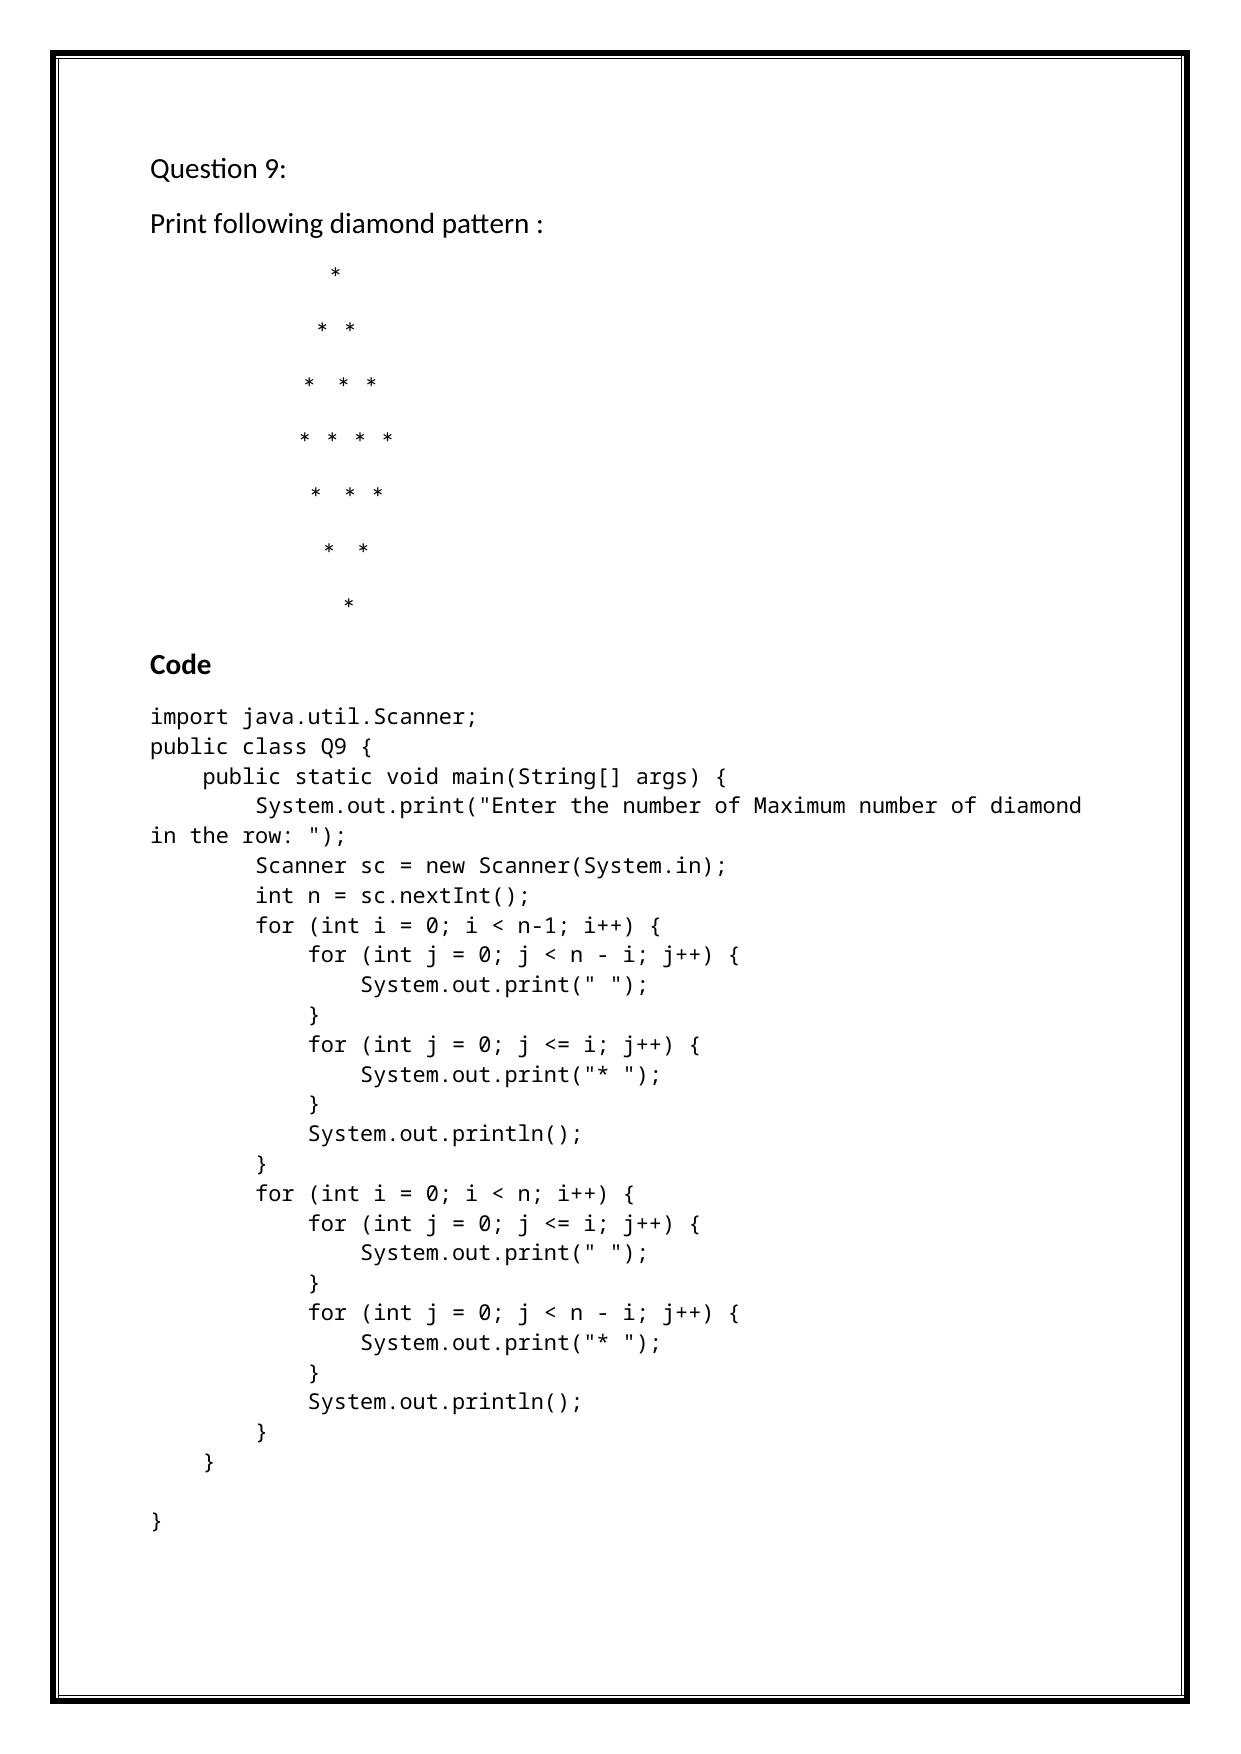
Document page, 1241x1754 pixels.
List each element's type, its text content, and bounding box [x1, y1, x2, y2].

text * * * [150, 481, 1090, 516]
text } [150, 1505, 1090, 1535]
text * * * [150, 370, 1090, 406]
text * [150, 591, 1090, 626]
text Print following diamond pattern : [150, 205, 1090, 241]
text System.out.print(" "); [150, 1237, 1090, 1267]
text public static void main(String[] args) { [150, 761, 1090, 790]
text } [150, 1088, 1090, 1118]
text for (int i = 0; i < n; i++) { [150, 1178, 1090, 1207]
text * [150, 260, 1090, 296]
text * * [150, 315, 1090, 351]
text * * * * [150, 426, 1090, 461]
text System.out.print("* "); [150, 1327, 1090, 1356]
text * * [150, 536, 1090, 571]
text for (int i = 0; i < n-1; i++) { [150, 909, 1090, 939]
text for (int j = 0; j <= i; j++) { [150, 1207, 1090, 1237]
text } [150, 1416, 1090, 1446]
text } [150, 999, 1090, 1029]
text } [150, 1148, 1090, 1178]
text Scanner sc = new Scanner(System.in); [150, 850, 1090, 880]
text import java.util.Scanner; [150, 701, 1090, 731]
text System.out.print("Enter the number of Maximum number of diamond in the row: "); [150, 790, 1090, 850]
text Question 9: [150, 150, 1090, 186]
text } [150, 1267, 1090, 1297]
text System.out.print("* "); [150, 1058, 1090, 1088]
text for (int j = 0; j <= i; j++) { [150, 1029, 1090, 1058]
text public class Q9 { [150, 731, 1090, 761]
text for (int j = 0; j < n - i; j++) { [150, 939, 1090, 969]
text } [150, 1446, 1090, 1476]
text System.out.println(); [150, 1118, 1090, 1148]
text int n = sc.nextInt(); [150, 880, 1090, 909]
text Code [150, 646, 1090, 682]
text System.out.println(); [150, 1386, 1090, 1416]
text for (int j = 0; j < n - i; j++) { [150, 1297, 1090, 1327]
text } [150, 1356, 1090, 1386]
text System.out.print(" "); [150, 969, 1090, 999]
